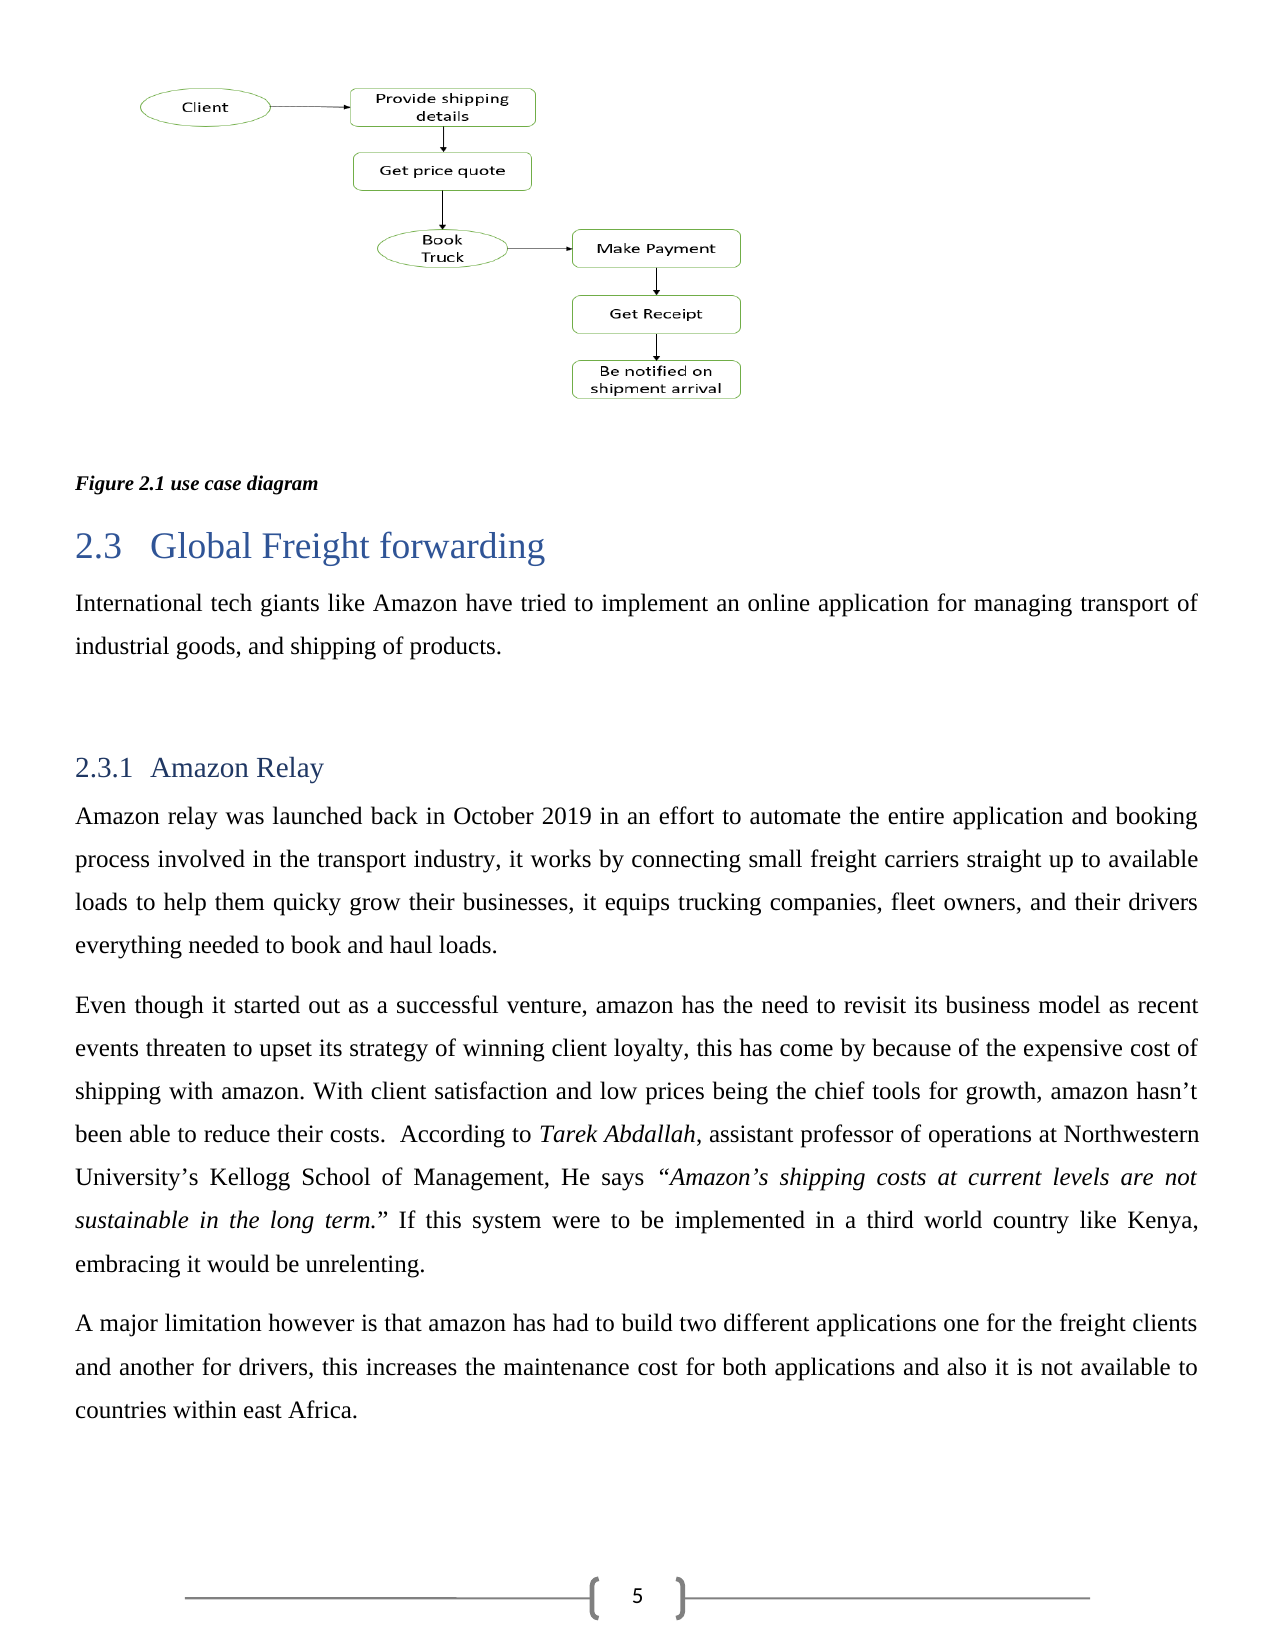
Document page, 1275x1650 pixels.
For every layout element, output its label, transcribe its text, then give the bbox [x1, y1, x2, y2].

subtitle 2.3 Global Freight forwarding [75, 523, 1200, 566]
subtitle 2.3.1 Amazon Relay [75, 751, 1200, 784]
text International tech giants like Amazon have tried to implement an online application for managing transport of industrial goods, and shipping of products. [75, 588, 1200, 660]
picture [75, 75, 1069, 440]
text Figure 2.1 use case diagram [75, 470, 1200, 494]
text Amazon relay was launched back in October 2019 in an effort to automate the entire application and booking process involved in the transport industry, it works by connecting small freight carriers straight up to available loads to help them quicky grow their businesses, it equips trucking companies, fleet owners, and their drivers everything needed to book and haul loads. [75, 801, 1200, 959]
text A major limitation however is that amazon has had to build two different applications one for the freight clients and another for drivers, this increases the maintenance cost for both applications and also it is not available to countries within east Africa. [75, 1308, 1200, 1423]
text Even though it started out as a successful venture, amazon has the need to revisit its business model as recent events threaten to upset its strategy of winning client loyalty, this has come by because of the expensive cost of shipping with amazon. With client satisfaction and low prices being the chief tools for growth, amazon hasn’t been able to reduce their costs. According to Tarek Abdallah, assistant professor of operations at Northwestern University’s Kellogg School of Management, He says “Amazon’s shipping costs at current levels are not sustainable in the long term.” If this system were to be implemented in a third world country like Kenya, embracing it would be unrelenting. [75, 990, 1200, 1277]
